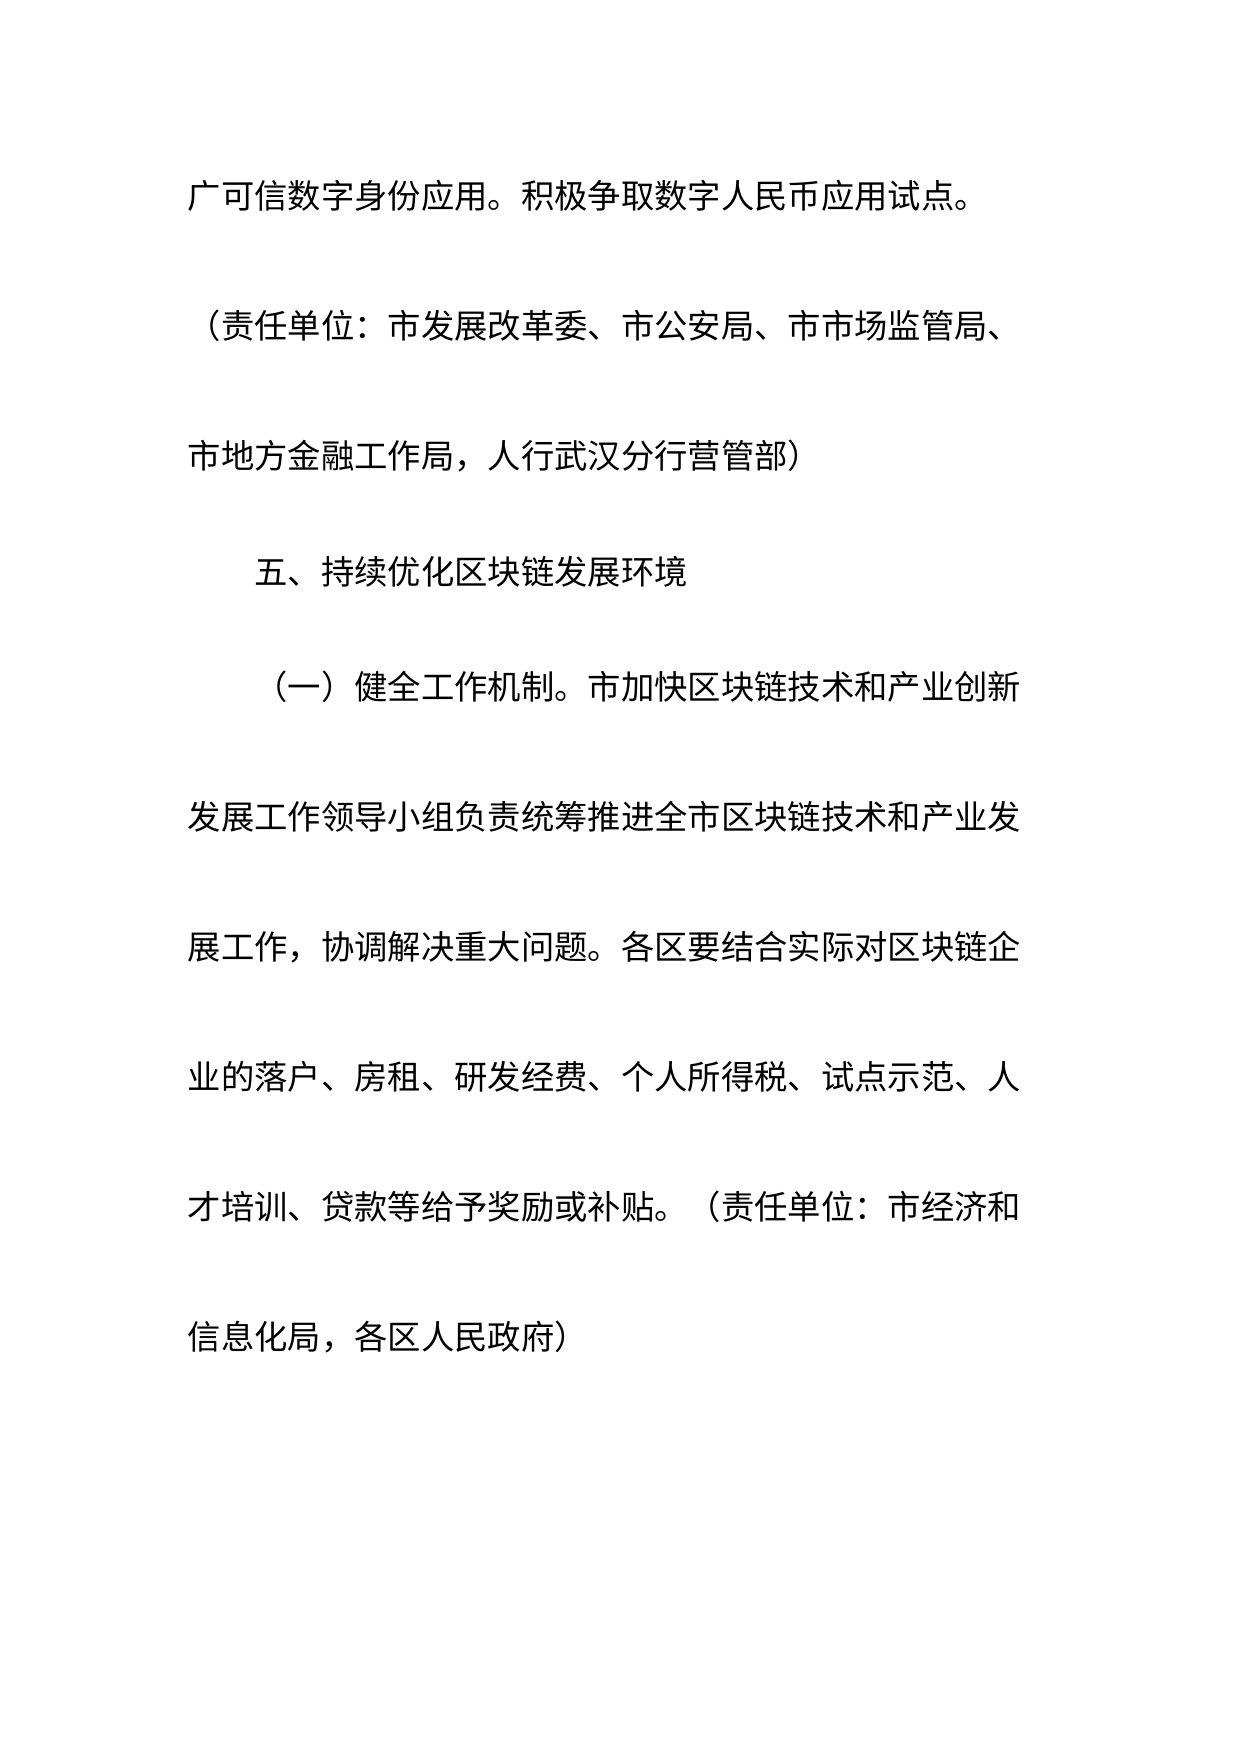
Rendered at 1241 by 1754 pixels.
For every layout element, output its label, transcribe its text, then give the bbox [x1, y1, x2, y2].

text （一）健全工作机制。市加快区块链技术和产业创新发展工作领导小组负责统筹推进全市区块链技术和产业发展工作，协调解决重大问题。各区要结合实际对区块链企业的落户、房租、研发经费、个人所得税、试点示范、人才培训、贷款等给予奖励或补贴。（责任单位：市经济和信息化局，各区人民政府） [187, 653, 1053, 1368]
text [187, 162, 1053, 487]
text 五、持续优化区块链发展环境 [187, 537, 1053, 602]
